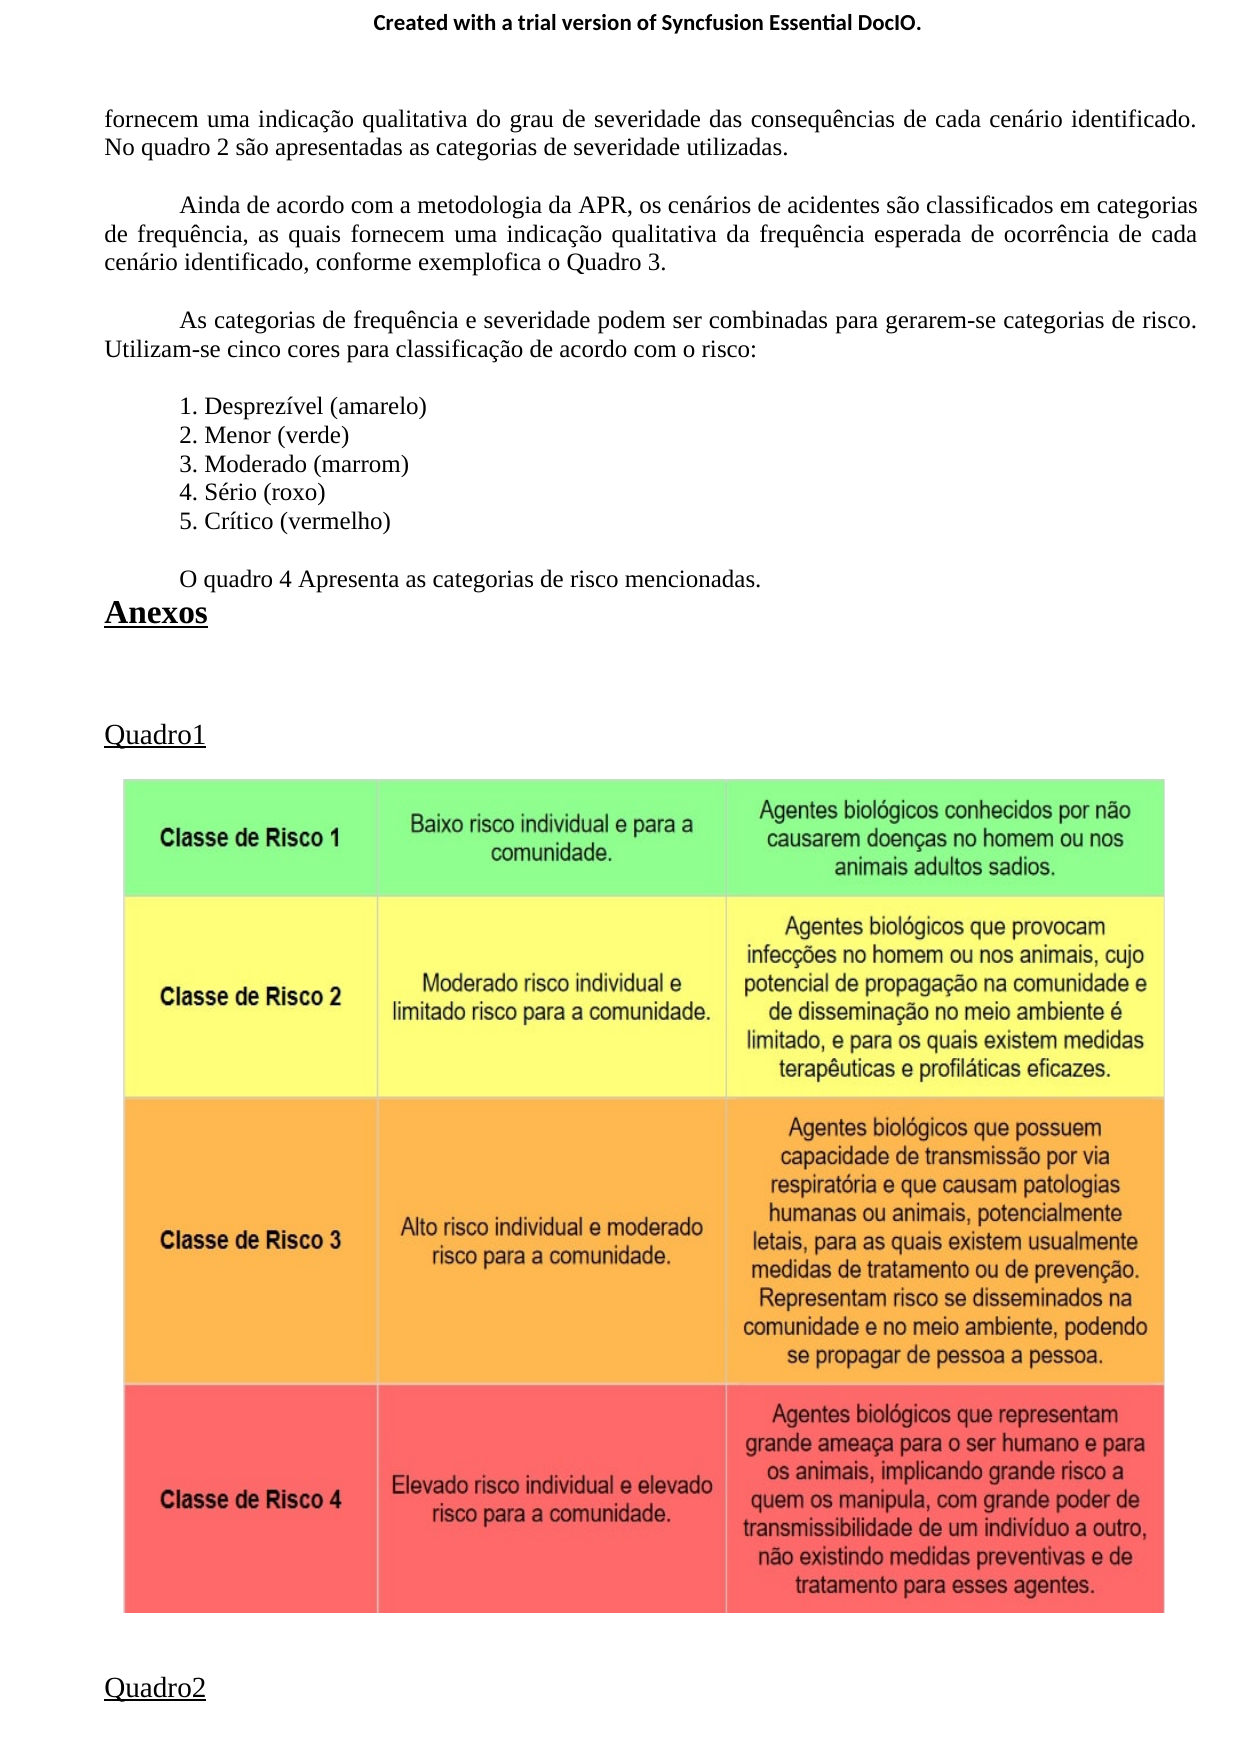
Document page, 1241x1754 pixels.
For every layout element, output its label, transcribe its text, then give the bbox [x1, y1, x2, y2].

text As categorias de frequência e severidade podem ser combinadas para gerarem-se categorias de risco. Utilizam-se cinco cores para classificação de acordo com o risco: [104, 305, 1198, 362]
text 4. Sério (roxo) [104, 477, 1198, 506]
text Ainda de acordo com a metodologia da APR, os cenários de acidentes são classificados em categorias de frequência, as quais fornecem uma indicação qualitativa da frequência esperada de ocorrência de cada cenário identificado, conforme exemplofica o Quadro 3. [104, 190, 1198, 276]
picture [123, 779, 1165, 1613]
text 2. Menor (verde) [104, 420, 1198, 449]
text Quadro2 [104, 1670, 1198, 1704]
text O quadro 4 Apresenta as categorias de risco mencionadas. [104, 564, 1198, 592]
text 3. Moderado (marrom) [104, 449, 1198, 477]
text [104, 104, 1198, 161]
text 1. Desprezível (amarelo) [104, 391, 1198, 420]
text Quadro1 [104, 717, 1198, 751]
text 5. Crítico (vermelho) [104, 506, 1198, 535]
text Anexos [104, 592, 1198, 631]
